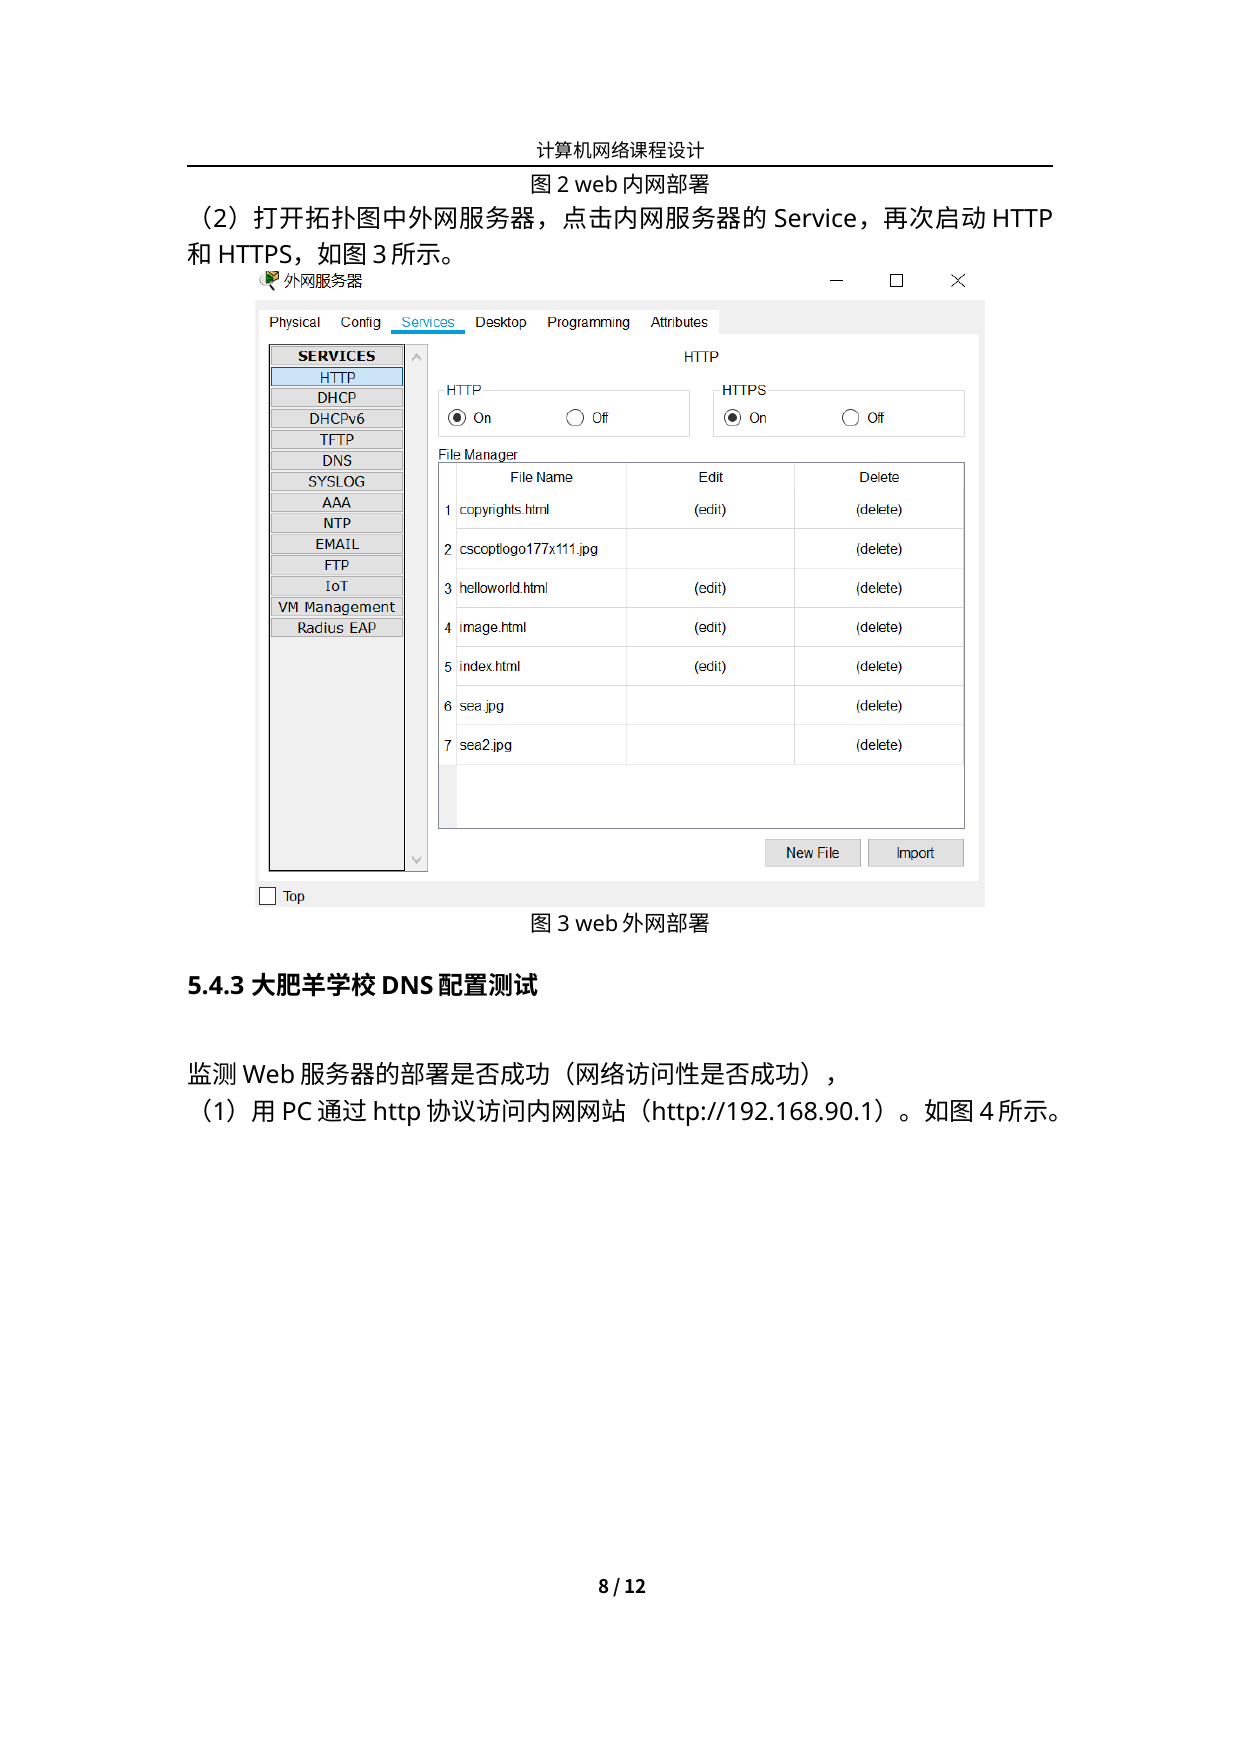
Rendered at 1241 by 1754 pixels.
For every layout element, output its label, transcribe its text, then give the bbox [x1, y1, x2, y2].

text （2）打开拓扑图中外网服务器，点击内网服务器的Service，再次启动HTTP和HTTPS，如图3所示。 [187, 198, 1053, 271]
text （1）用PC通过http协议访问内网网站（http://192.168.90.1）。如图4所示。 [187, 1091, 1053, 1127]
subtitle 5.4.3 大肥羊学校DNS配置测试 [187, 965, 1053, 1001]
text 监测Web服务器的部署是否成功（网络访问性是否成功）， [187, 1055, 1053, 1091]
text 图 3 web外网部署 [187, 906, 1053, 938]
text 图2 web内网部署 [187, 167, 1053, 198]
picture [255, 271, 985, 907]
